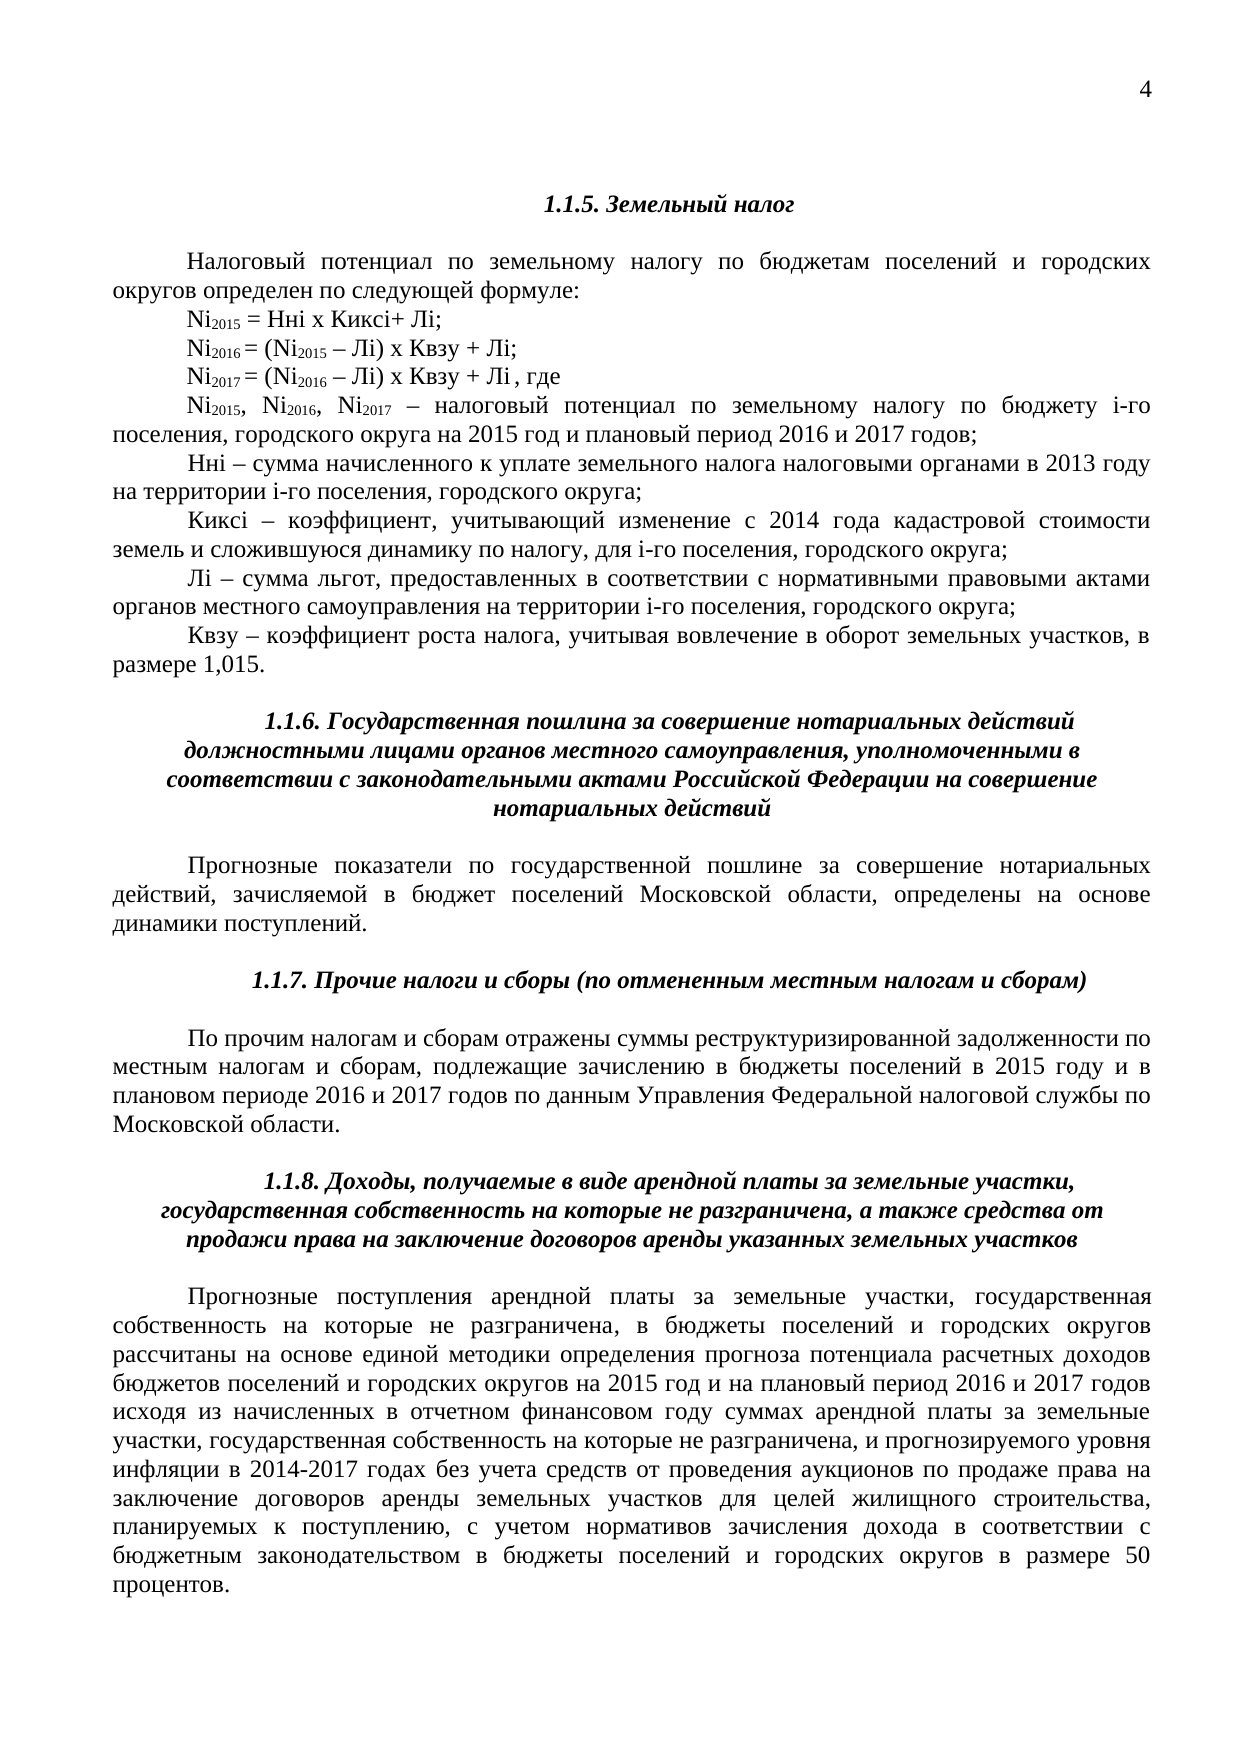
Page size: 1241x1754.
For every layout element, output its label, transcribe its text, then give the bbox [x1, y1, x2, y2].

text Налоговый потенциал по земельному налогу по бюджетам поселений и городских округов определен по следующей формуле: [112, 246, 1152, 304]
text По прочим налогам и сборам отражены суммы реструктуризированной задолженности по местным налогам и сборам, подлежащие зачислению в бюджеты поселений в 2015 году и в плановом периоде 2016 и 2017 годов по данным Управления Федеральной налоговой службы по Московской области. [112, 1023, 1152, 1138]
text Ni2017 = (Ni2016 – Лi) х Квзу + Лi , где [112, 361, 1152, 390]
text Ni2016 = (Ni2015 – Лi) х Квзу + Лi; [112, 333, 1152, 361]
text Ni2015, Ni2016, Ni2017 – налоговый потенциал по земельному налогу по бюджету i-го поселения, городского округа на 2015 год и плановый период 2016 и 2017 годов; [112, 390, 1152, 448]
text 1.1.5. Земельный налог [112, 189, 1152, 218]
text Прогнозные показатели по государственной пошлине за совершение нотариальных действий, зачисляемой в бюджет поселений Московской области, определены на основе динамики поступлений. [112, 850, 1152, 936]
text Ннi – сумма начисленного к уплате земельного налога налоговыми органами в 2013 году на территории i-го поселения, городского округа; [112, 448, 1152, 505]
text Лi – сумма льгот, предоставленных в соответствии с нормативными правовыми актами органов местного самоуправления на территории i-го поселения, городского округа; [112, 563, 1152, 620]
text 1.1.7. Прочие налоги и сборы (по отмененным местным налогам и сборам) [112, 965, 1152, 994]
text Ni2015 = Ннi х Киксi+ Лi; [112, 304, 1152, 333]
text Квзу – коэффициент роста налога, учитывая вовлечение в оборот земельных участков, в размере 1,015. [112, 620, 1152, 678]
text 1.1.6. Государственная пошлина за совершение нотариальных действий должностными лицами органов местного самоуправления, уполномоченными в соответствии с законодательными актами Российской Федерации на совершение нотариальных действий [112, 706, 1152, 821]
text 1.1.8. Доходы, получаемые в виде арендной платы за земельные участки, государственная собственность на которые не разграничена, а также средства от продажи права на заключение договоров аренды указанных земельных участков [112, 1166, 1152, 1253]
text Киксi – коэффициент, учитывающий изменение с 2014 года кадастровой стоимости земель и сложившуюся динамику по налогу, для i-го поселения, городского округа; [112, 505, 1152, 563]
text Прогнозные поступления арендной платы за земельные участки, государственная собственность на которые не разграничена, в бюджеты поселений и городских округов рассчитаны на основе единой методики определения прогноза потенциала расчетных доходов бюджетов поселений и городских округов на 2015 год и на плановый период 2016 и 2017 годов исходя из начисленных в отчетном финансовом году суммах арендной платы за земельные участки, государственная собственность на которые не разграничена, и прогнозируемого уровня инфляции в 2014-2017 годах без учета средств от проведения аукционов по продаже права на заключение договоров аренды земельных участков для целей жилищного строительства, планируемых к поступлению, с учетом нормативов зачисления дохода в соответствии с бюджетным законодательством в бюджеты поселений и городских округов в размере 50 процентов. [112, 1281, 1152, 1598]
